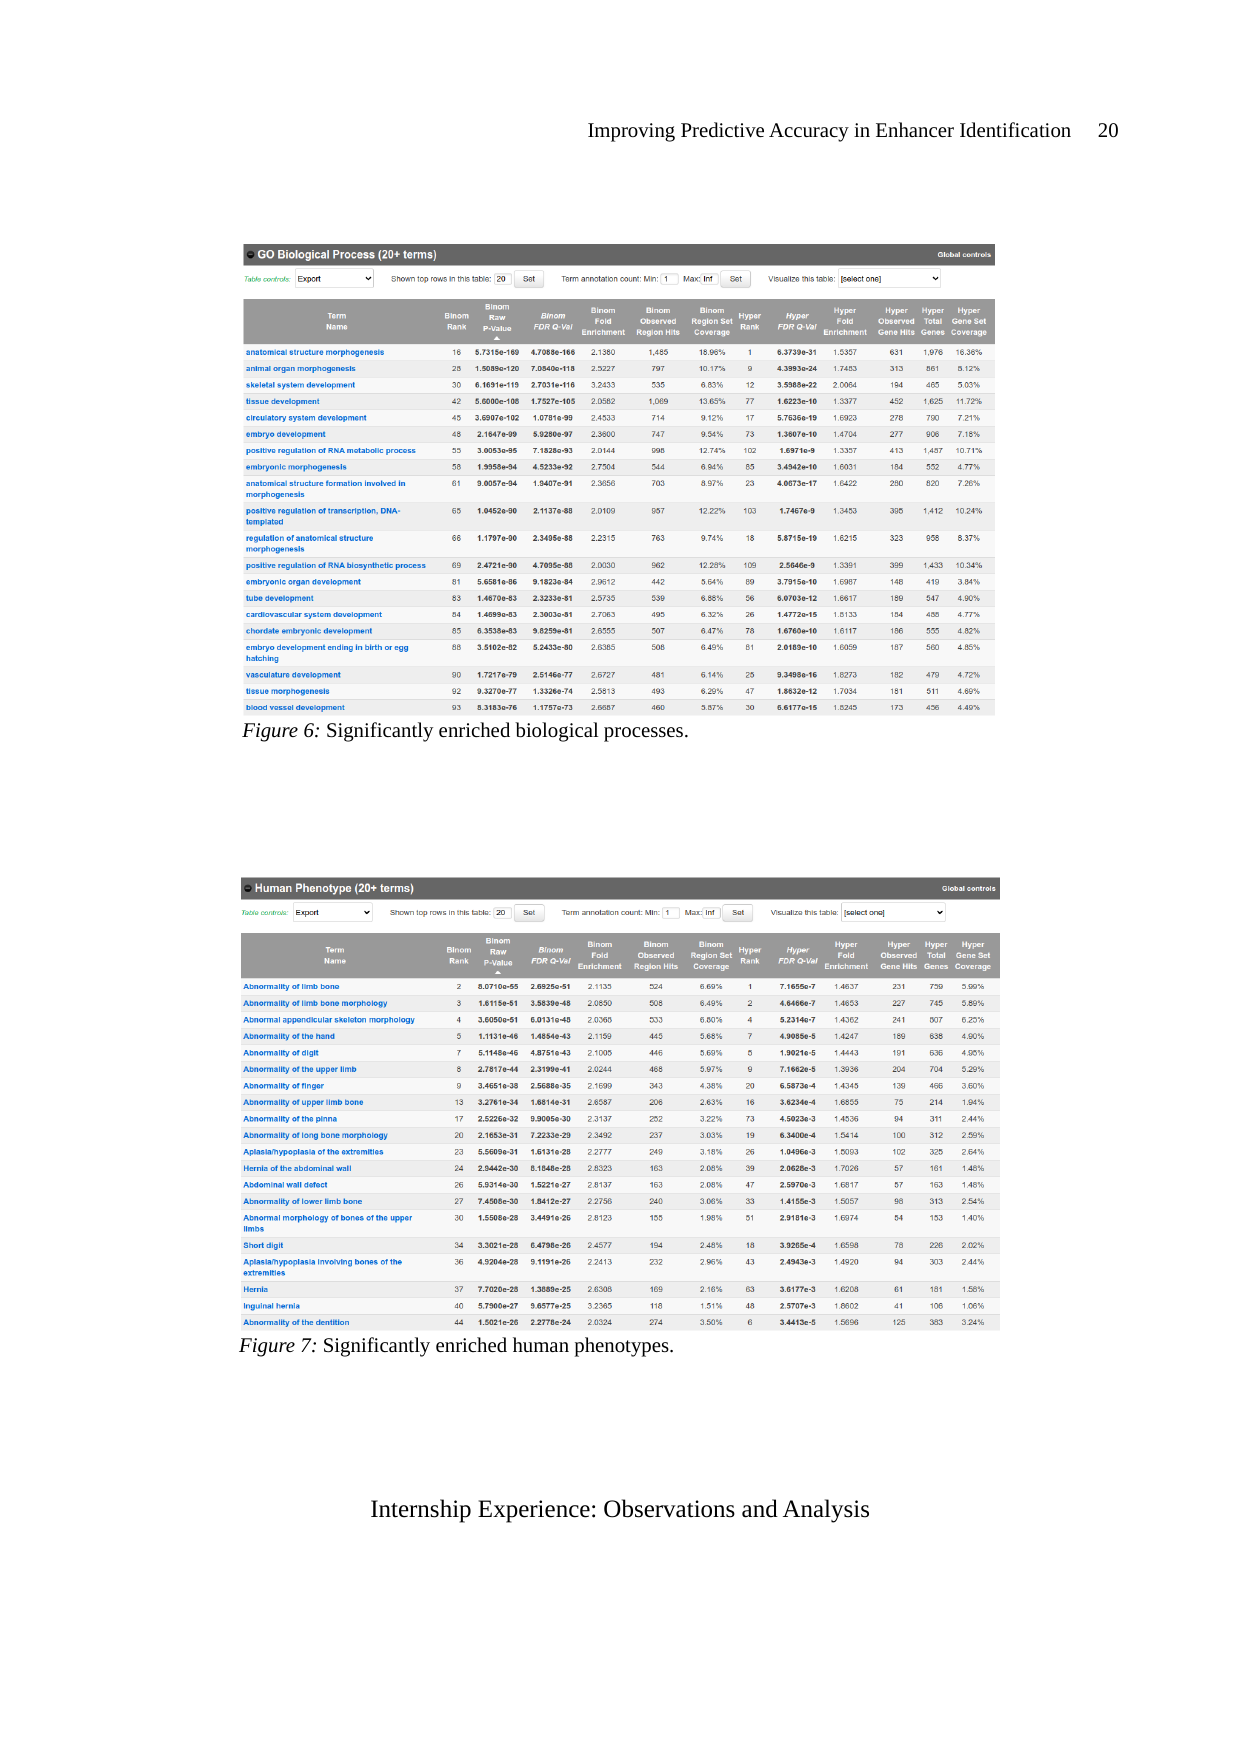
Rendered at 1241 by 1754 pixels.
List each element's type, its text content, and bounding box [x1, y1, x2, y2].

text Internship Experience: Observations and Analysis [118, 1494, 1122, 1523]
picture [242, 241, 999, 719]
picture [238, 874, 1002, 1334]
